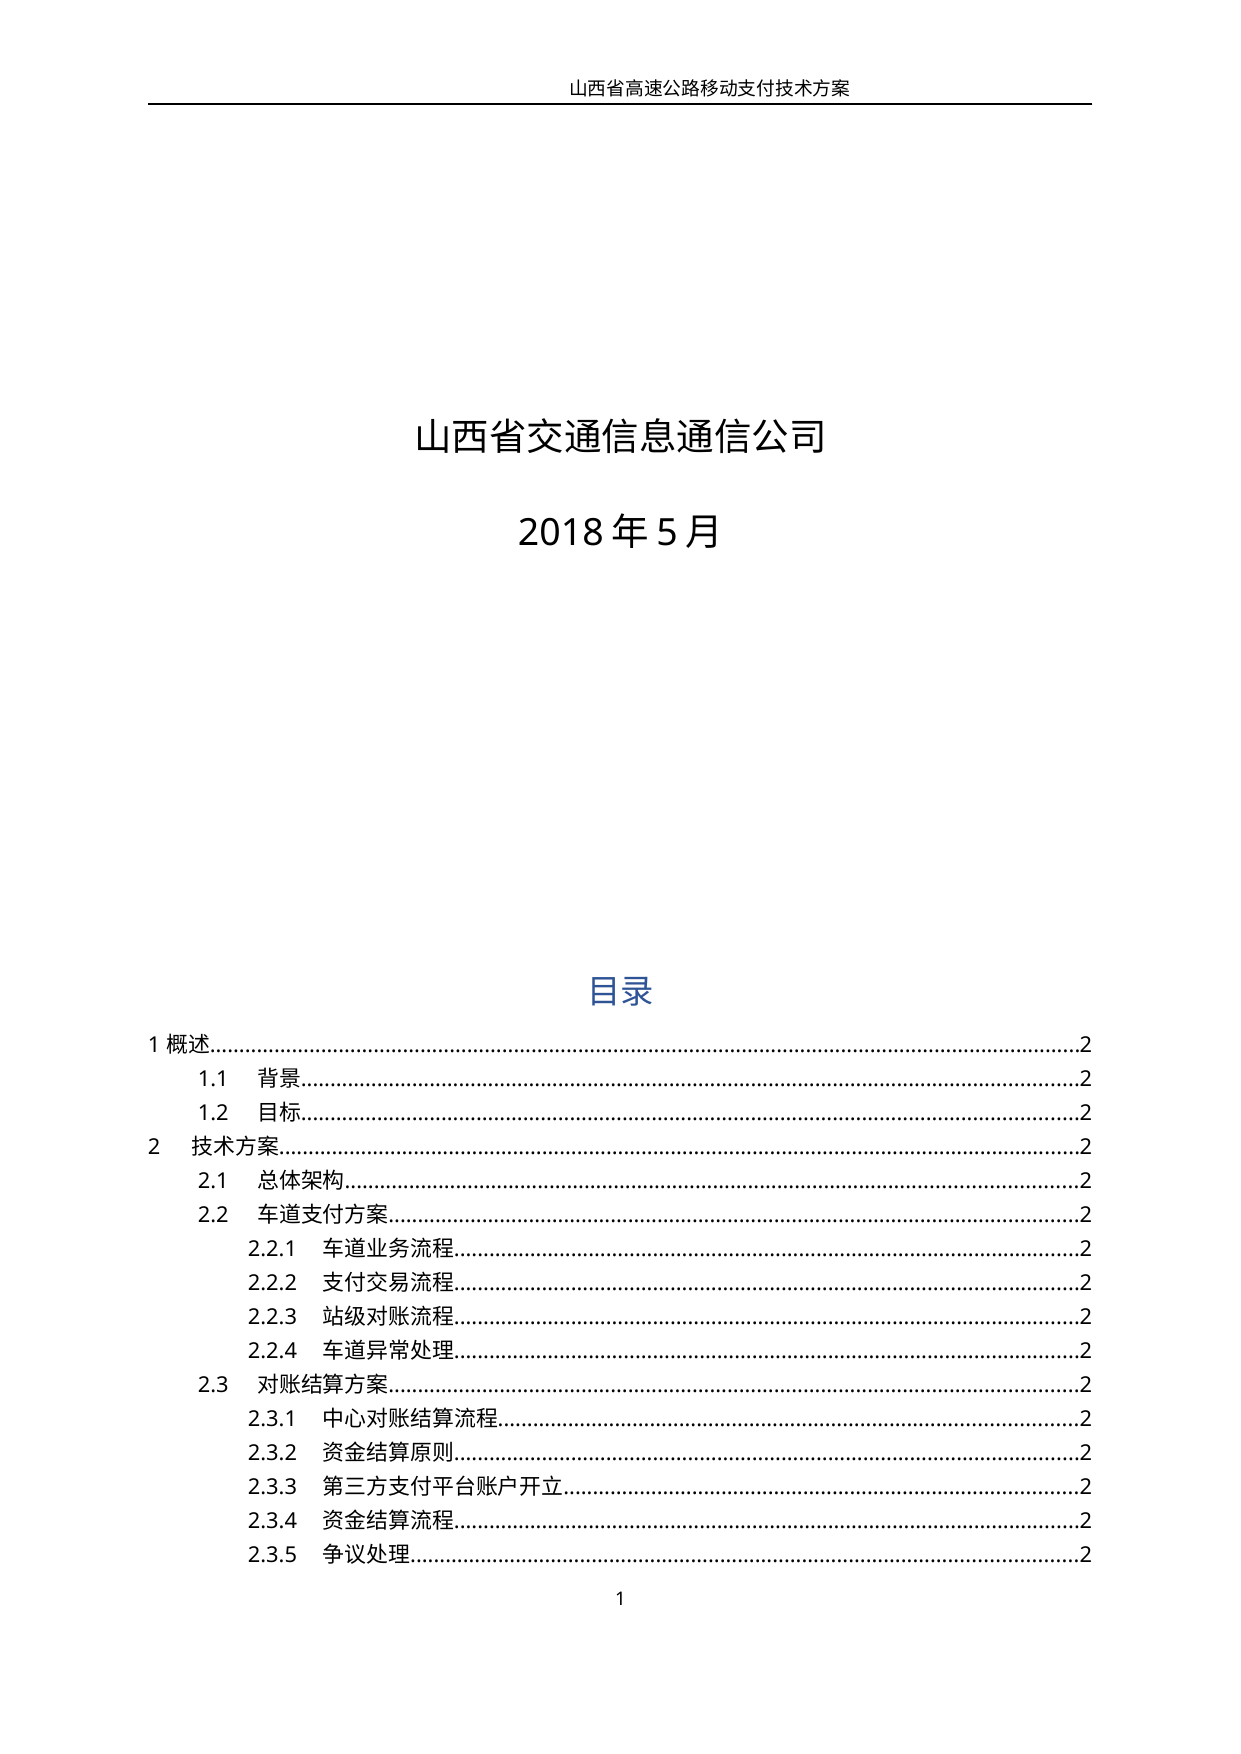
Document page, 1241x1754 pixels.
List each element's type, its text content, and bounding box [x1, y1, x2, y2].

text 1 概述 2 [148, 1026, 1092, 1060]
text 1.2 目标 2 [198, 1094, 1092, 1128]
text 2.2.3 站级对账流程 2 [248, 1298, 1092, 1332]
text 2.1 总体架构 2 [198, 1162, 1092, 1196]
text 2.2 车道支付方案 2 [198, 1196, 1092, 1230]
text 2018年5月 [148, 495, 1092, 563]
text 2 技术方案 2 [148, 1128, 1092, 1162]
text 2.3.2 资金结算原则 2 [248, 1434, 1092, 1468]
text 2.3 对账结算方案 2 [198, 1366, 1092, 1400]
text 2.3.3 第三方支付平台账户开立 2 [248, 1468, 1092, 1502]
text 山西省交通信息通信公司 [148, 400, 1092, 468]
text 2.3.4 资金结算流程 2 [248, 1502, 1092, 1536]
text 2.2.2 支付交易流程 2 [248, 1264, 1092, 1298]
text 1.1 背景 2 [198, 1060, 1092, 1094]
text 2.2.1 车道业务流程 2 [248, 1230, 1092, 1264]
text 2.2.4 车道异常处理 2 [248, 1332, 1092, 1366]
subtitle 目录 [148, 955, 1092, 1023]
text 2.3.1 中心对账结算流程 2 [248, 1400, 1092, 1434]
text 2.3.5 争议处理 2 [248, 1536, 1092, 1570]
